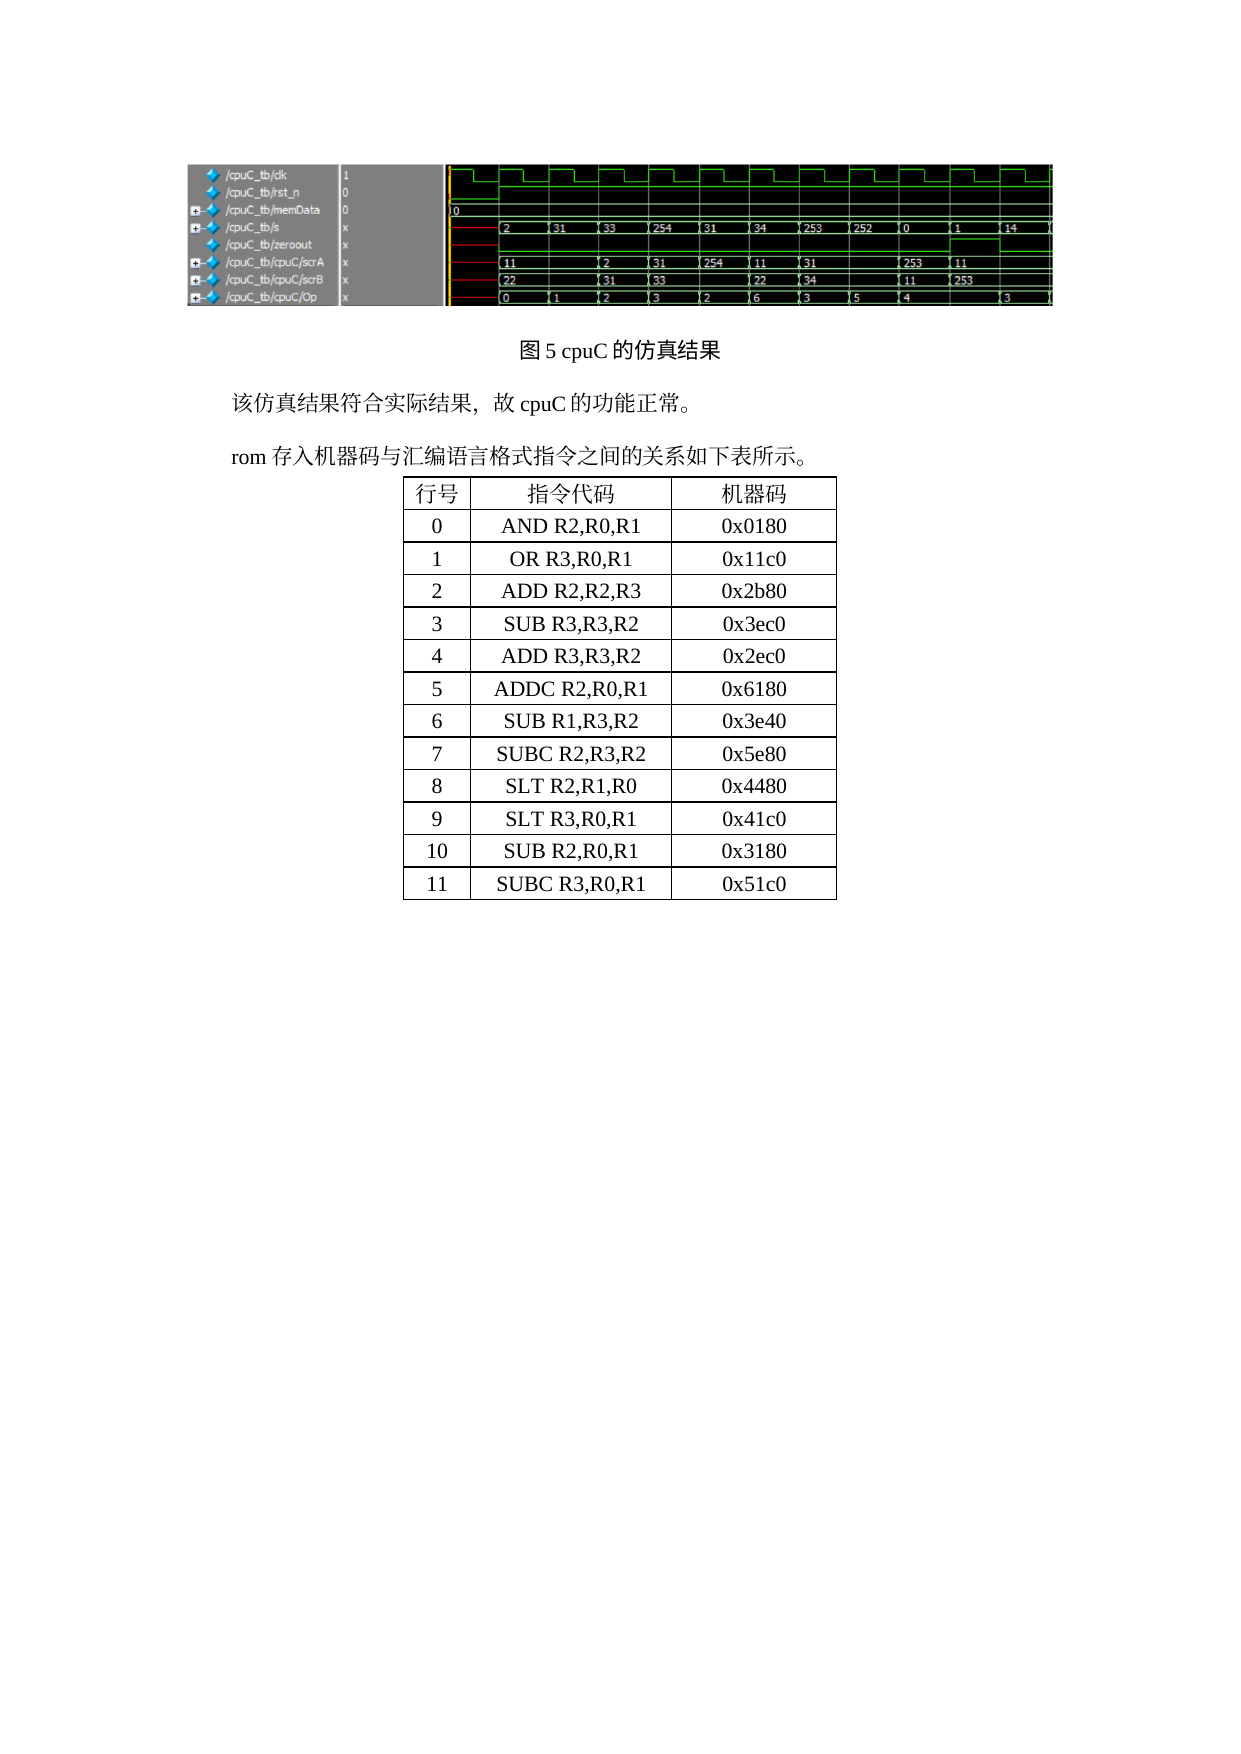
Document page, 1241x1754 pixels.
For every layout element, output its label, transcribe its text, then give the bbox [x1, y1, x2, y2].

table_cell 0 [404, 510, 470, 541]
table_header 指令代码 [471, 478, 671, 509]
table_cell 0x3e40 [672, 705, 836, 736]
picture [187, 164, 1053, 306]
table_cell 7 [404, 738, 470, 769]
table_cell 9 [404, 803, 470, 834]
table_cell 2 [404, 575, 470, 606]
table_cell 0x3ec0 [672, 608, 836, 639]
table_cell 6 [404, 705, 470, 736]
table_cell SUBC R3,R0,R1 [471, 868, 671, 899]
table_cell 8 [404, 770, 470, 801]
table_cell 0x4480 [672, 770, 836, 801]
table_header 行号 [404, 478, 470, 509]
table_cell 0x2b80 [672, 575, 836, 606]
table_cell SUB R2,R0,R1 [471, 835, 671, 866]
table_cell 0x3180 [672, 835, 836, 866]
table_cell 10 [404, 835, 470, 866]
table_cell 0x0180 [672, 510, 836, 541]
table_cell 0x11c0 [672, 543, 836, 574]
table_cell 0x41c0 [672, 803, 836, 834]
table_cell AND R2,R0,R1 [471, 510, 671, 541]
table_cell 4 [404, 640, 470, 671]
table_cell 0x51c0 [672, 868, 836, 899]
text 该仿真结果符合实际结果，故cpuC的功能正常。 [187, 383, 1053, 421]
text 图5 cpuC的仿真结果 [187, 330, 1053, 367]
table_cell 0x6180 [672, 673, 836, 704]
table_cell SLT R3,R0,R1 [471, 803, 671, 834]
table_cell ADDC R2,R0,R1 [471, 673, 671, 704]
table_header 机器码 [672, 478, 836, 509]
table_cell 0x5e80 [672, 738, 836, 769]
table_cell 3 [404, 608, 470, 639]
table_cell 5 [404, 673, 470, 704]
table_cell ADD R3,R3,R2 [471, 640, 671, 671]
table_cell OR R3,R0,R1 [471, 543, 671, 574]
table_cell SLT R2,R1,R0 [471, 770, 671, 801]
table_cell SUB R3,R3,R2 [471, 608, 671, 639]
text rom存入机器码与汇编语言格式指令之间的关系如下表所示。 [187, 436, 1053, 474]
table_cell SUB R1,R3,R2 [471, 705, 671, 736]
table_cell 1 [404, 543, 470, 574]
table_cell SUBC R2,R3,R2 [471, 738, 671, 769]
table_cell 0x2ec0 [672, 640, 836, 671]
table_cell ADD R2,R2,R3 [471, 575, 671, 606]
table_cell 11 [404, 868, 470, 899]
